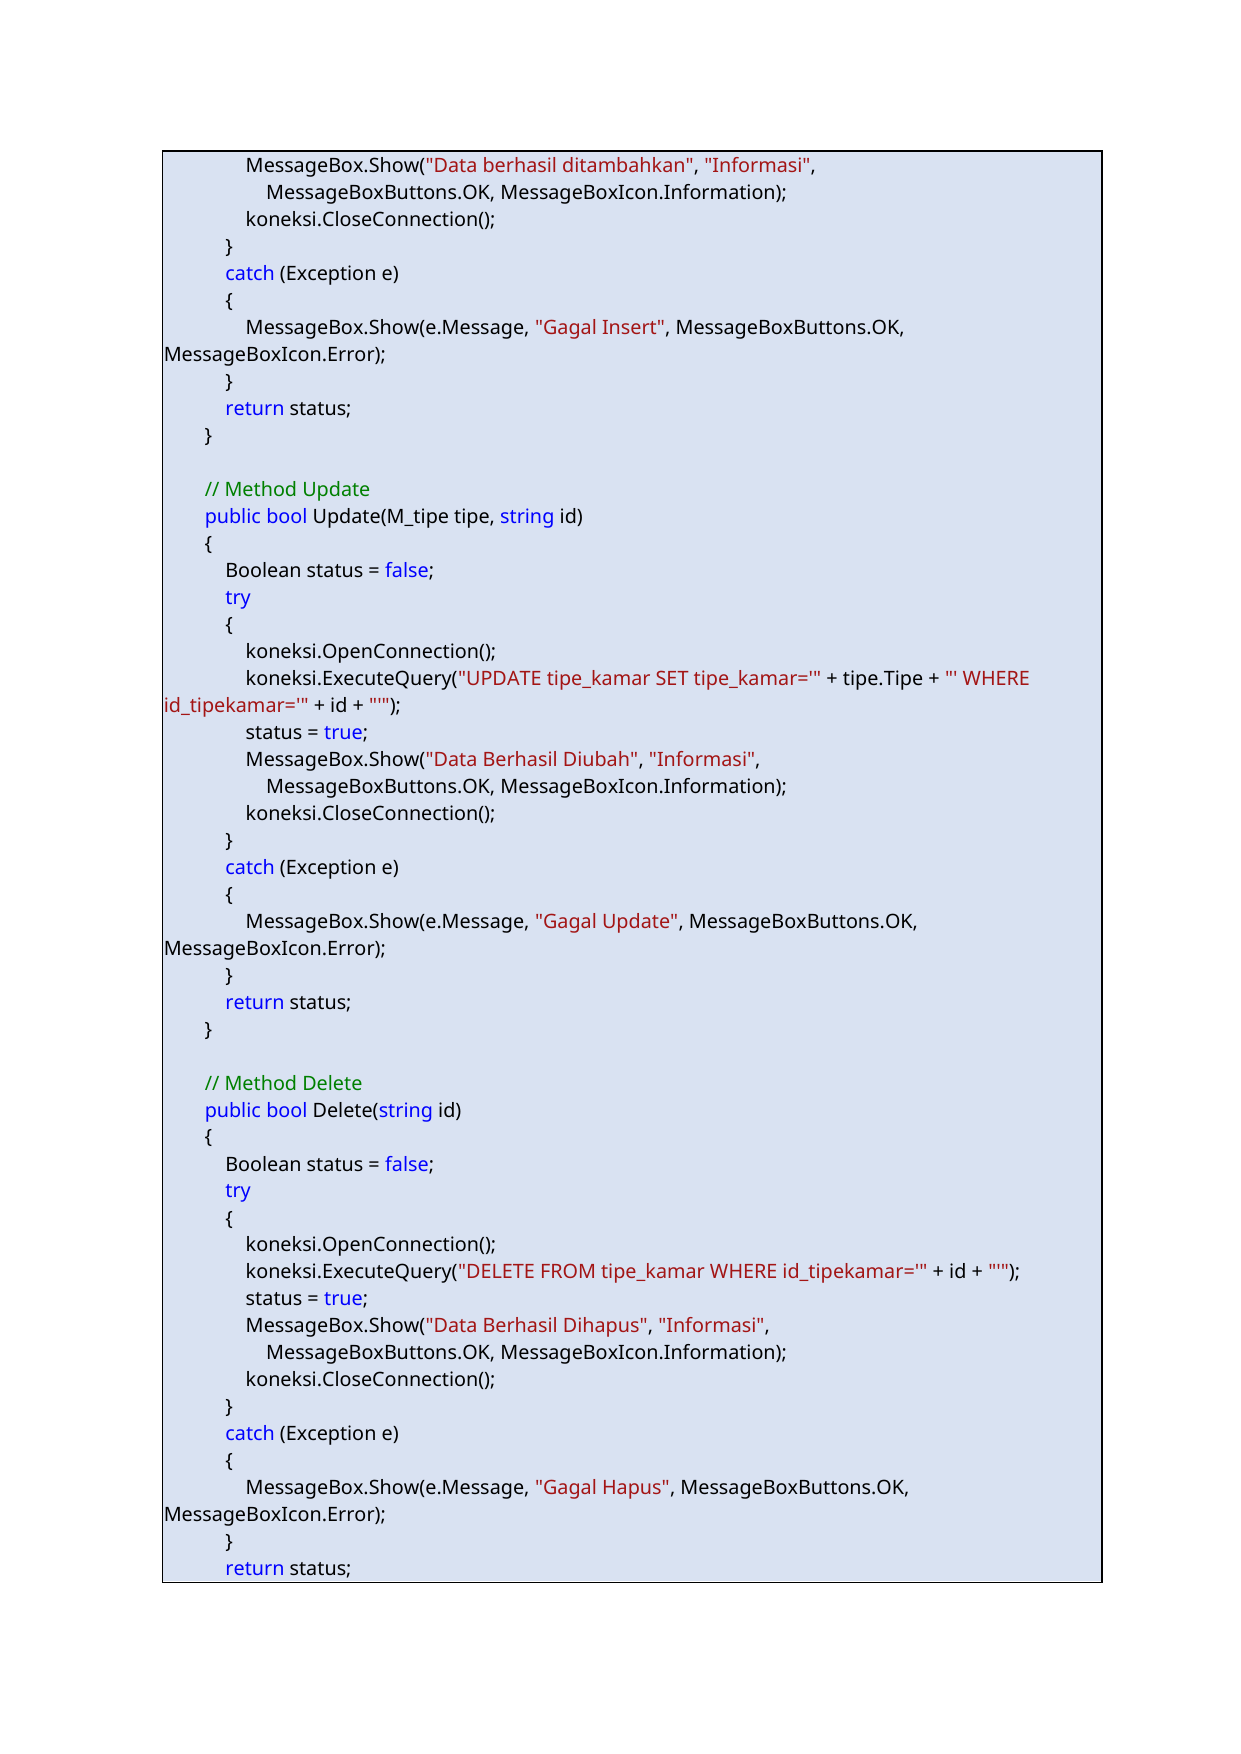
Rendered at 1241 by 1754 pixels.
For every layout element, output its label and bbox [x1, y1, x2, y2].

table_header [163, 152, 1101, 1581]
